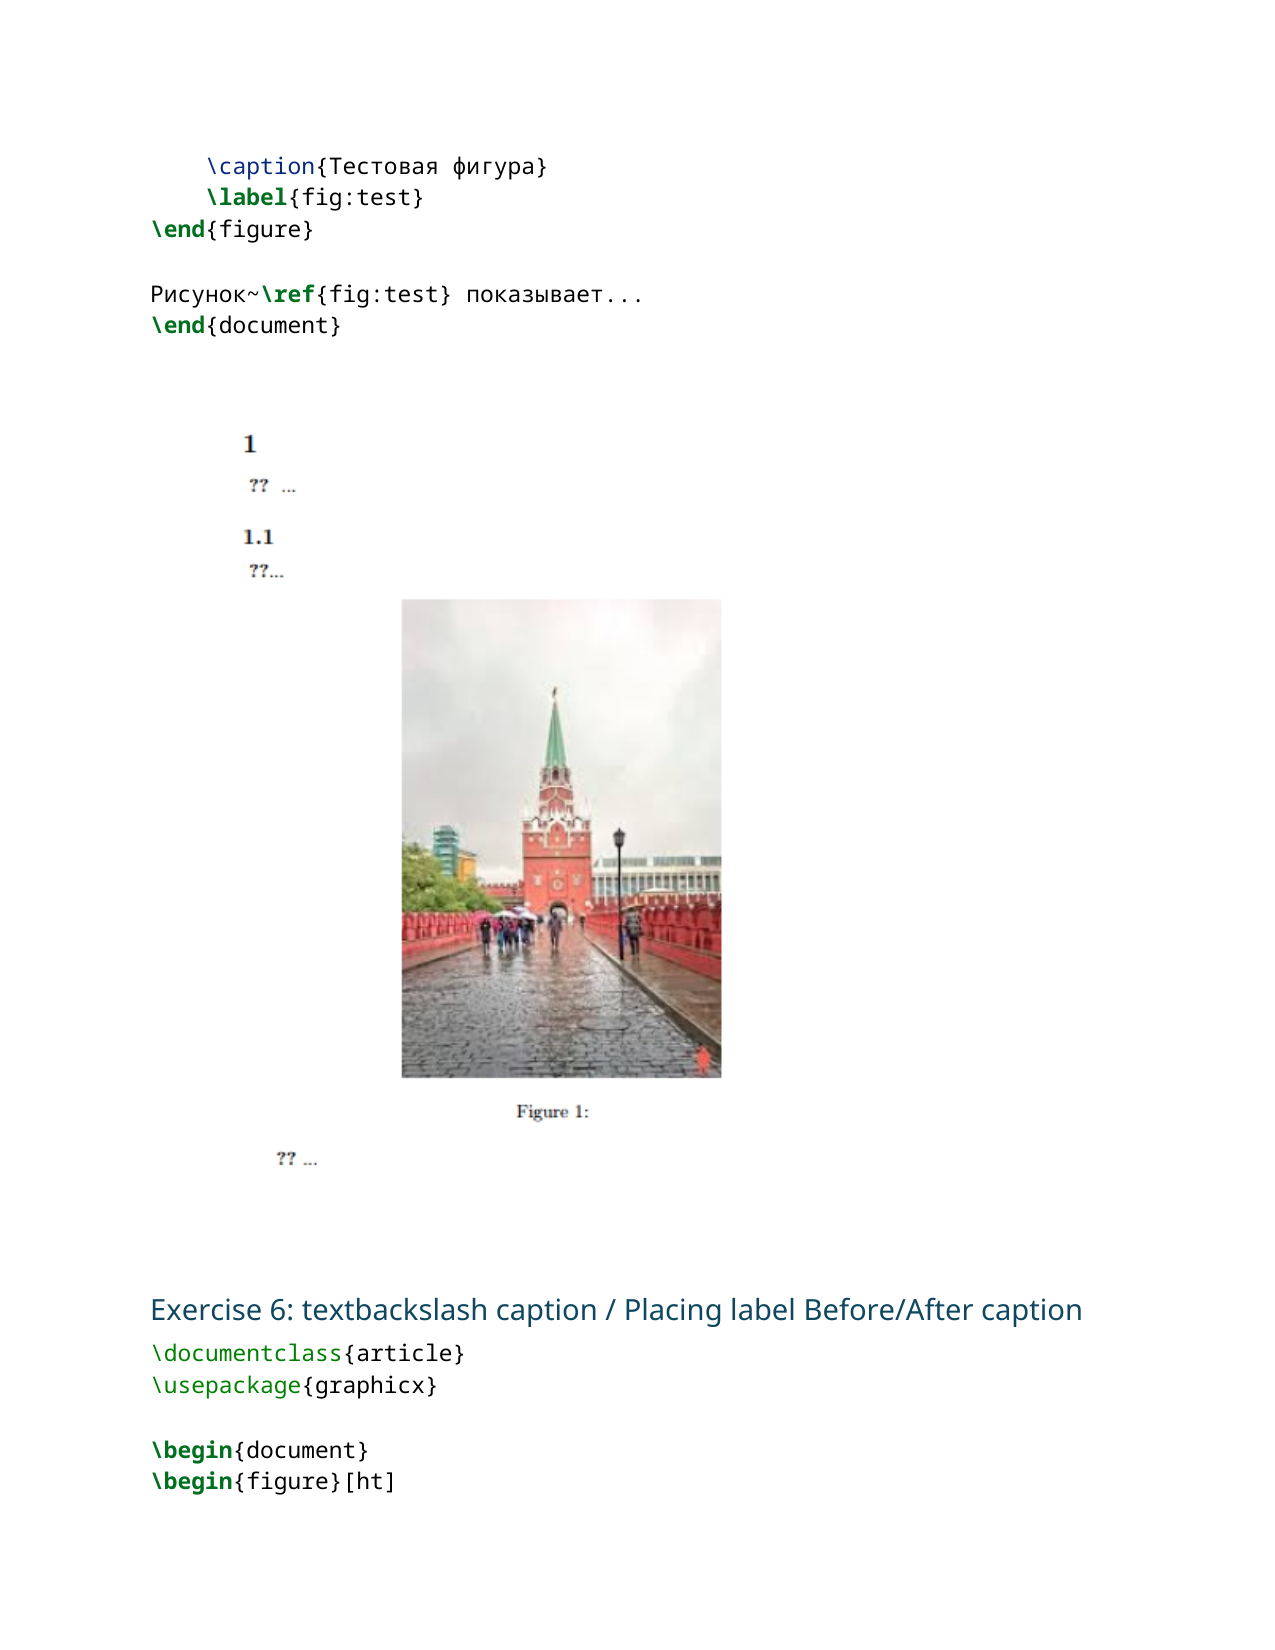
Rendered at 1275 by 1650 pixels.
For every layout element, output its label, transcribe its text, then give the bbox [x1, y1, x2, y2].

picture [168, 361, 823, 1271]
subtitle Exercise 6: textbackslash caption / Placing label Before/After caption [150, 1289, 1125, 1329]
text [150, 1337, 1125, 1496]
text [150, 150, 1125, 340]
